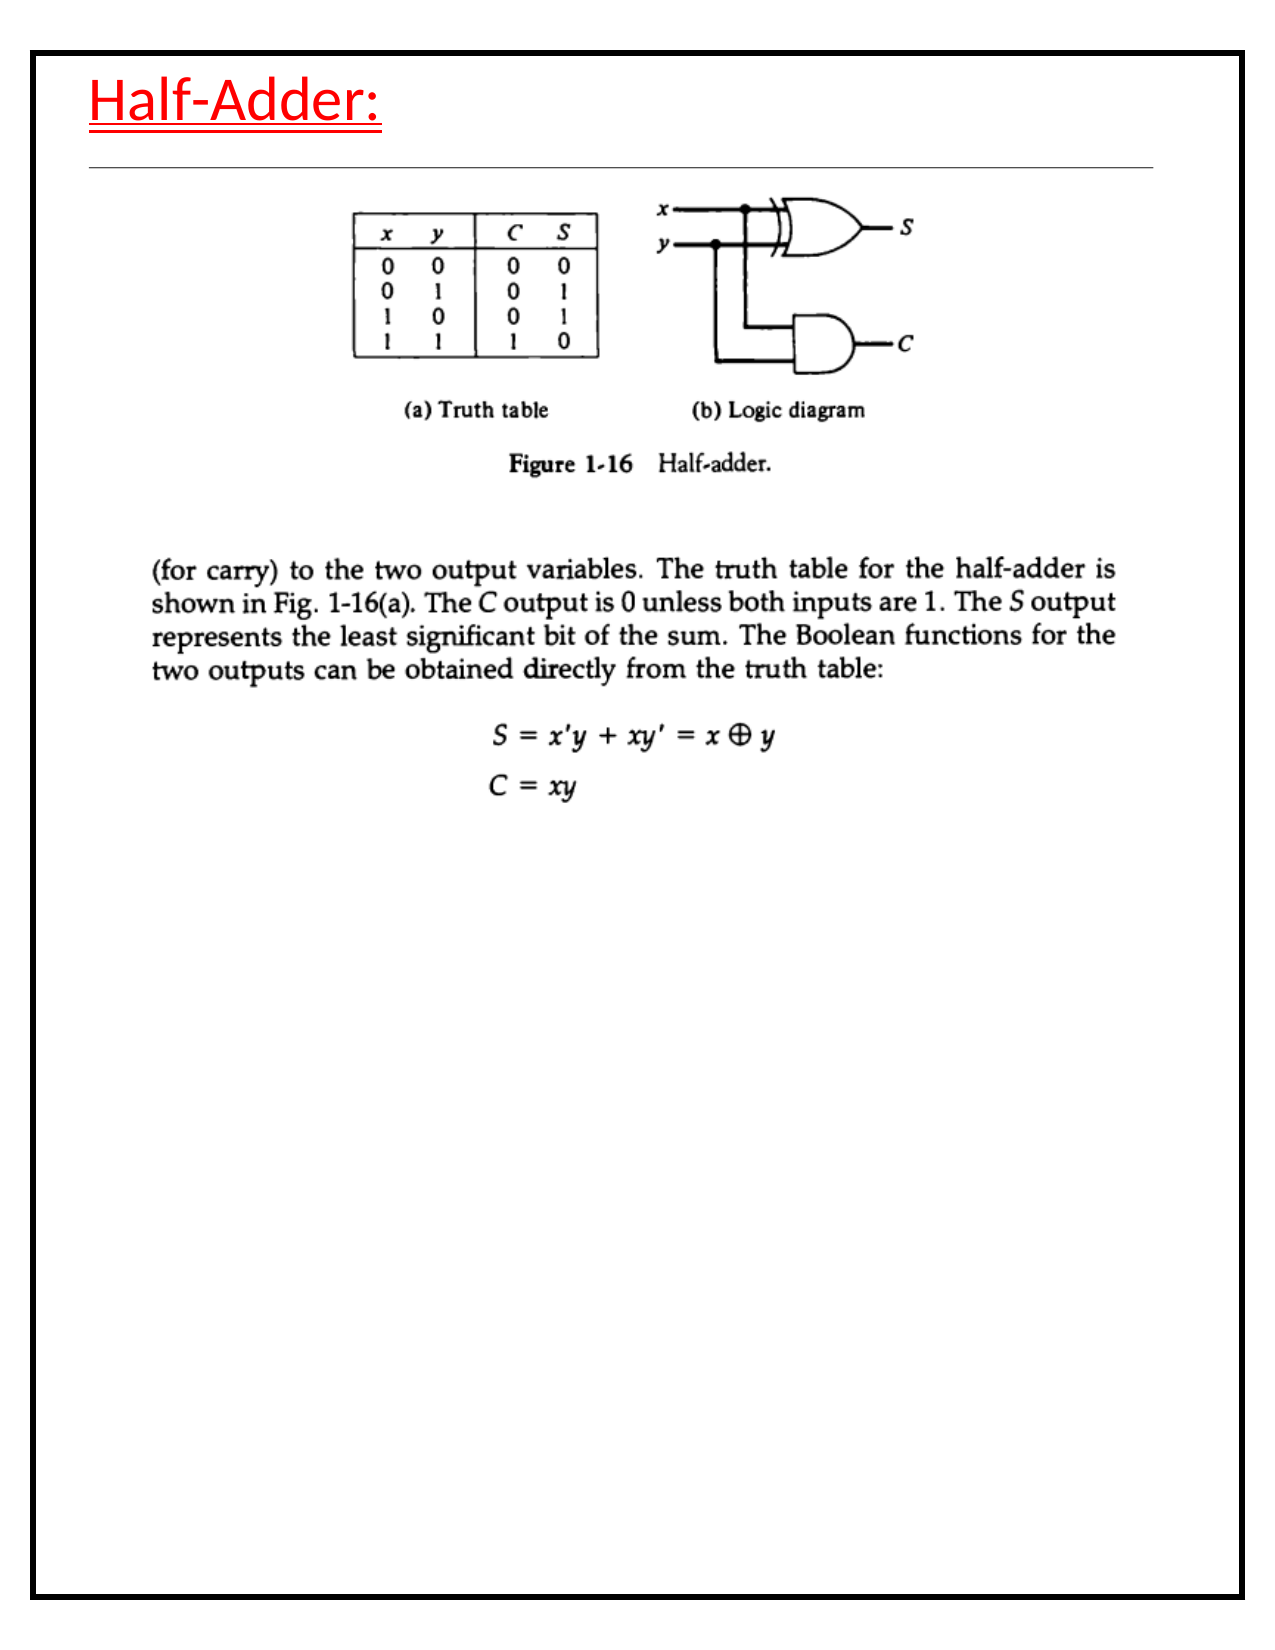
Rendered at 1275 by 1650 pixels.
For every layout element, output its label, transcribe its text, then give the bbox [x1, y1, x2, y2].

picture [88, 167, 1154, 828]
text Half-Adder: [36, 59, 1239, 136]
